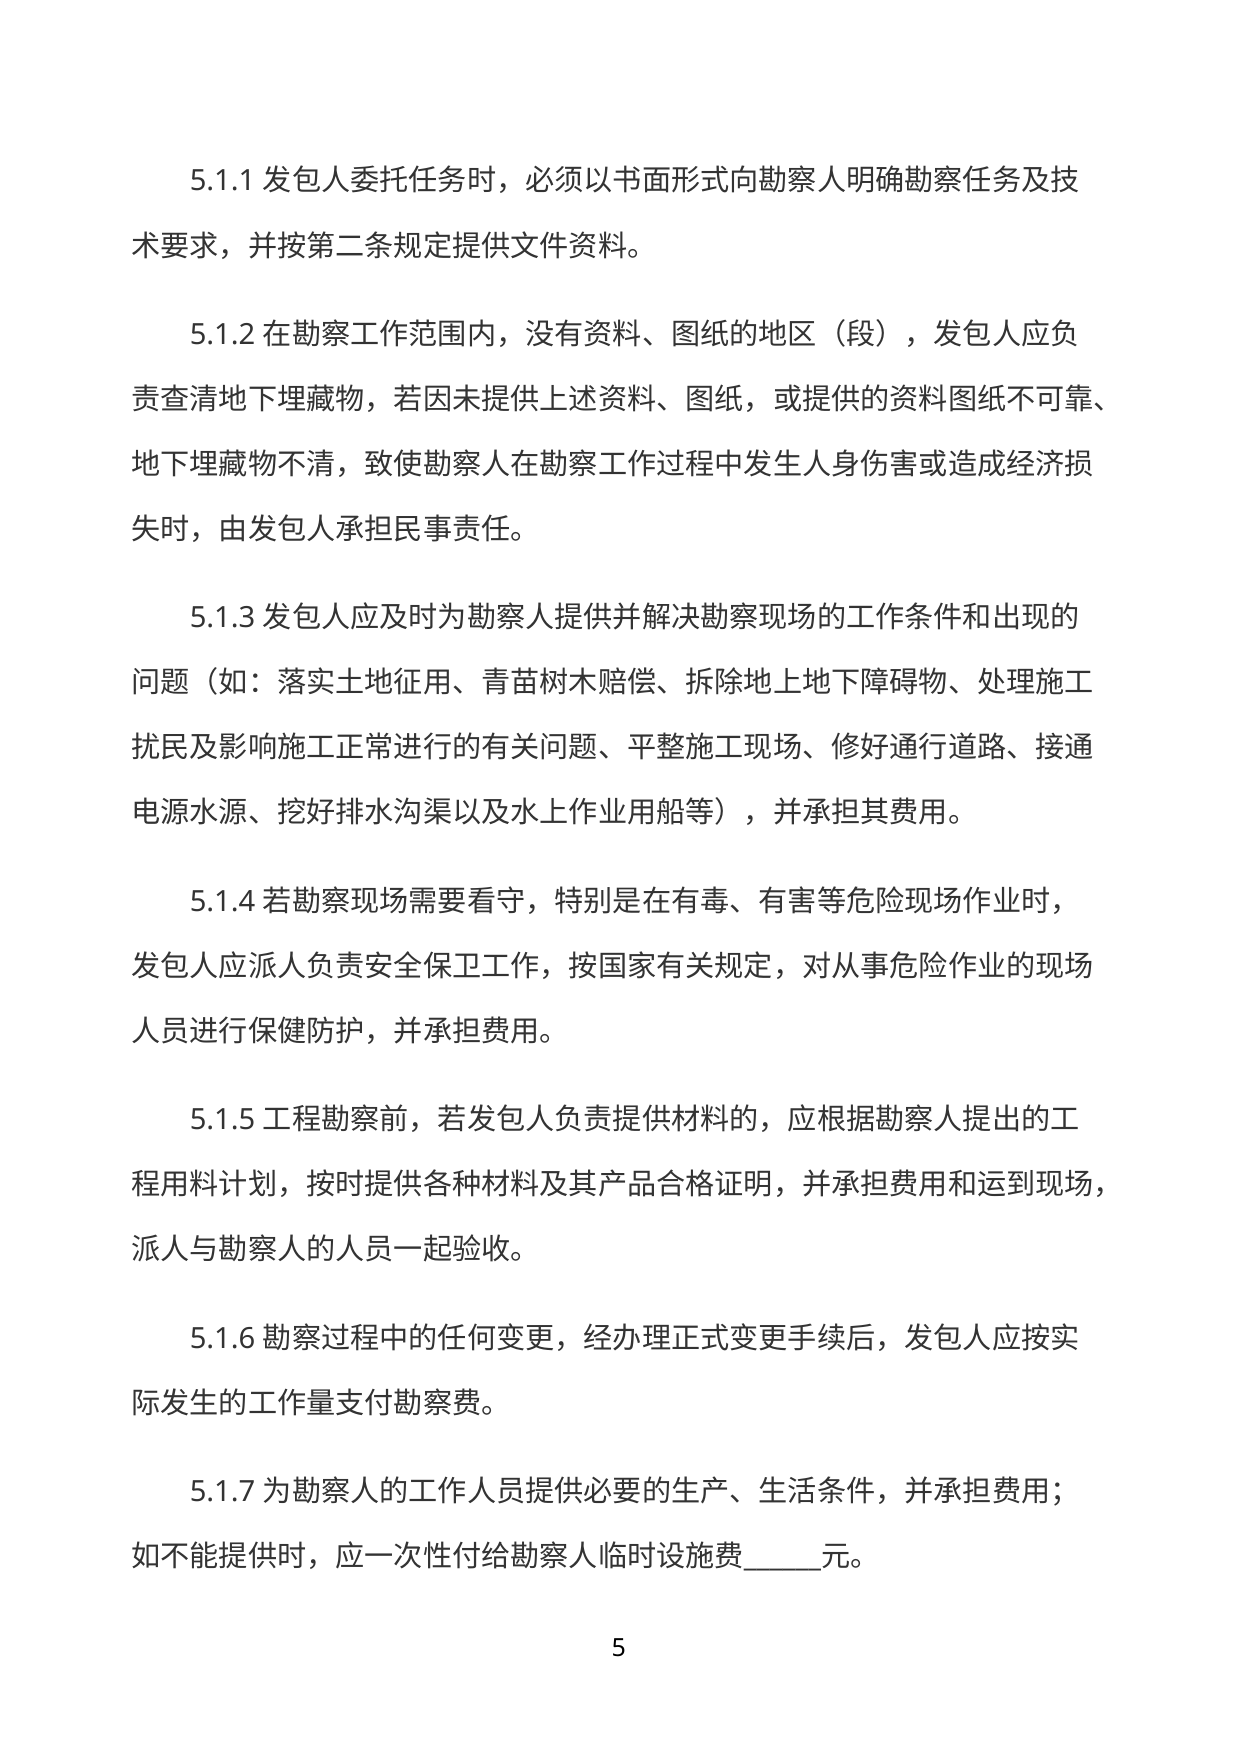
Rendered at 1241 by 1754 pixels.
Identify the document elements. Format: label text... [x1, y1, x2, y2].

text 5.1.5 工程勘察前，若发包人负责提供材料的，应根据勘察人提出的工程用料计划，按时提供各种材料及其产品合格证明，并承担费用和运到现场，派人与勘察人的人员一起验收。 [131, 1203, 1106, 1279]
text 5.1.4 若勘察现场需要看守，特别是在有毒、有害等危险现场作业时，发包人应派人负责安全保卫工作，按国家有关规定，对从事危险作业的现场人员进行保健防护，并承担费用。 [131, 866, 1106, 1061]
text 5.1.5 工程勘察前，若发包人负责提供材料的，应根据勘察人提出的工程用料计划，按时提供各种材料及其产品合格证明，并承担费用和运到现场，派人与勘察人的人员一起验收。 [131, 1084, 1106, 1161]
text 5.1.3 发包人应及时为勘察人提供并解决勘察现场的工作条件和出现的问题（如：落实土地征用、青苗树木赔偿、拆除地上地下障碍物、处理施工扰民及影响施工正常进行的有关问题、平整施工现场、修好通行道路、接通电源水源、挖好排水沟渠以及水上作业用船等），并承担其费用。 [131, 583, 1106, 843]
text 5.1.2 在勘察工作范围内，没有资料、图纸的地区（段），发包人应负责查清地下埋藏物，若因未提供上述资料、图纸，或提供的资料图纸不可靠、地下埋藏物不清，致使勘察人在勘察工作过程中发生人身伤害或造成经济损失时，由发包人承担民事责任。 [131, 418, 1106, 559]
text 5.1.1 发包人委托任务时，必须以书面形式向勘察人明确勘察任务及技术要求，并按第二条规定提供文件资料。 [131, 146, 1106, 276]
text 5.1.7 为勘察人的工作人员提供必要的生产、生活条件，并承担费用；如不能提供时，应一次性付给勘察人临时设施费______元。 [131, 1456, 1106, 1586]
text 5.1.6 勘察过程中的任何变更，经办理正式变更手续后，发包人应按实际发生的工作量支付勘察费。 [131, 1303, 1106, 1433]
text 5.1.2 在勘察工作范围内，没有资料、图纸的地区（段），发包人应负责查清地下埋藏物，若因未提供上述资料、图纸，或提供的资料图纸不可靠、地下埋藏物不清，致使勘察人在勘察工作过程中发生人身伤害或造成经济损失时，由发包人承担民事责任。 [131, 299, 1106, 376]
